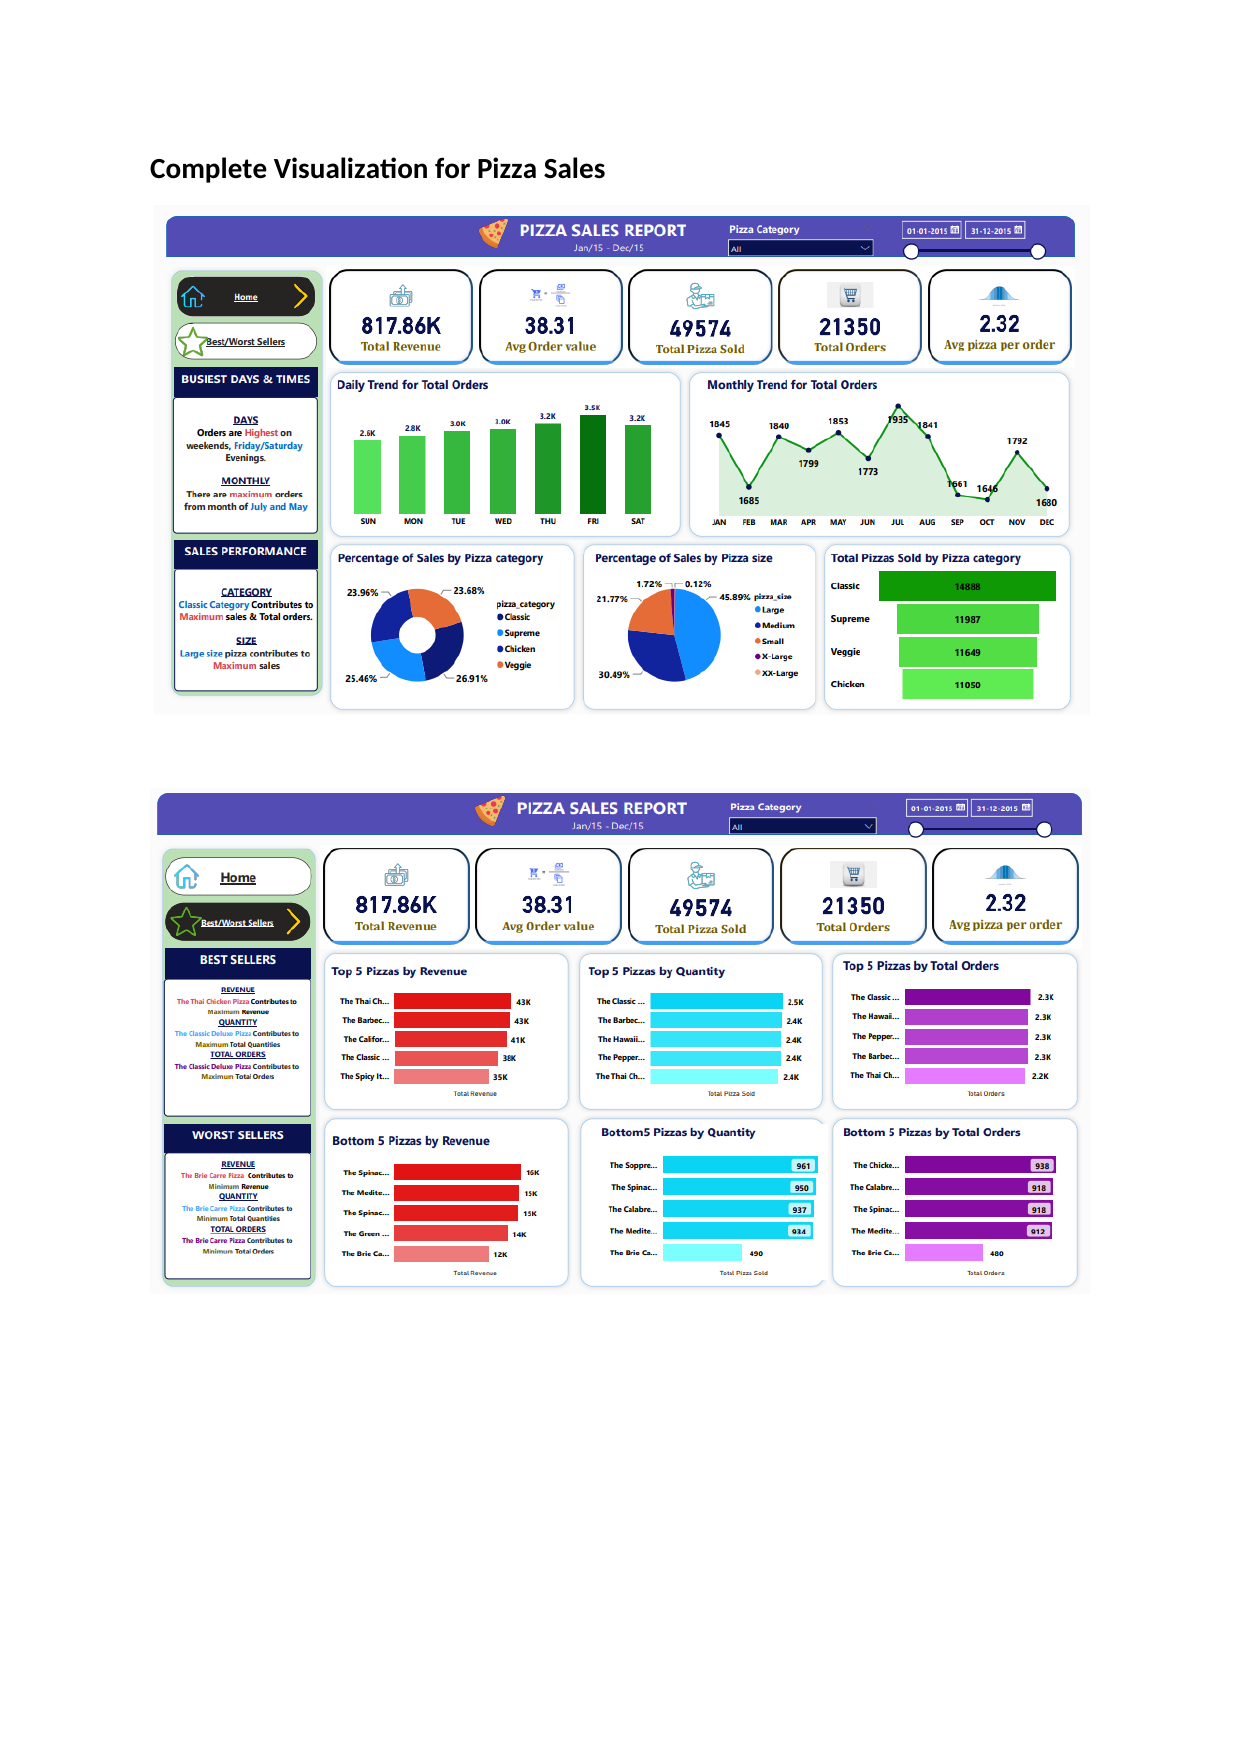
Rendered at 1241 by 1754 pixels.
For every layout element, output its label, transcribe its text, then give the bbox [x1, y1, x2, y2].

text Complete Visualization for Pizza Sales [150, 150, 1090, 186]
picture [150, 788, 1091, 1294]
picture [150, 205, 1091, 715]
